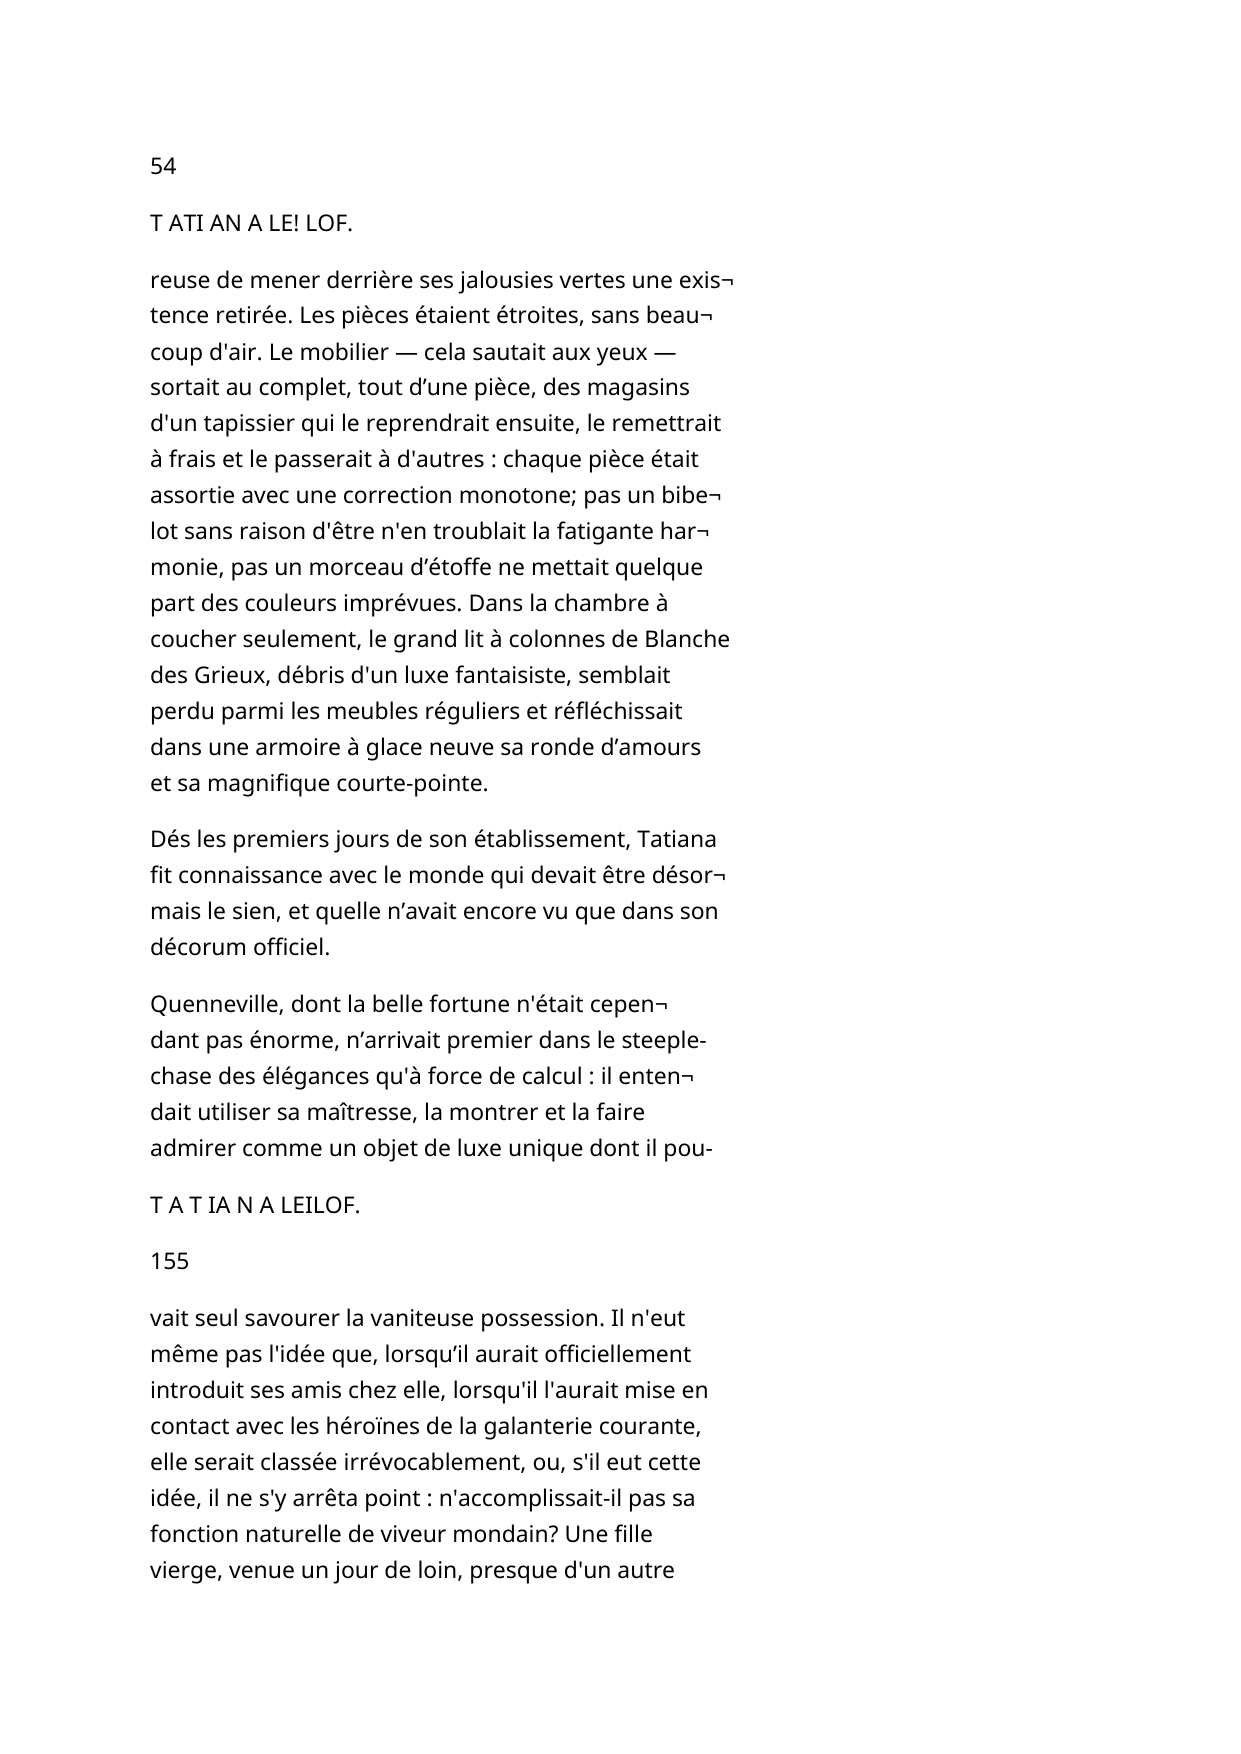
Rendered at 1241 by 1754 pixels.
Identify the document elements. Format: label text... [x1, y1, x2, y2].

text T A T IA N A LEILOF. [150, 1188, 1090, 1220]
text Dés les premiers jours de son établissement, Tatianafit connaissance avec le monde qui devait être désor¬mais le sien, et quelle n’avait encore vu que dans sondécorum officiel. [150, 823, 1090, 962]
text 54 [150, 150, 1090, 181]
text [150, 1302, 1090, 1585]
text Quenneville, dont la belle fortune n'était cepen¬dant pas énorme, n’arrivait premier dans le steeple-chase des élégances qu'à force de calcul : il enten¬dait utiliser sa maîtresse, la montrer et la faireadmirer comme un objet de luxe unique dont il pou- [150, 988, 1090, 1163]
text 155 [150, 1245, 1090, 1277]
text T ATI AN A LE! LOF. [150, 207, 1090, 238]
text reuse de mener derrière ses jalousies vertes une exis¬tence retirée. Les pièces étaient étroites, sans beau¬coup d'air. Le mobilier — cela sautait aux yeux —sortait au complet, tout d’une pièce, des magasinsd'un tapissier qui le reprendrait ensuite, le remettraità frais et le passerait à d'autres : chaque pièce étaitassortie avec une correction monotone; pas un bibe¬lot sans raison d'être n'en troublait la fatigante har¬monie, pas un morceau d’étoffe ne mettait quelquepart des couleurs imprévues. Dans la chambre àcoucher seulement, le grand lit à colonnes de Blanchedes Grieux, débris d'un luxe fantaisiste, semblaitperdu parmi les meubles réguliers et réfléchissaitdans une armoire à glace neuve sa ronde d’amourset sa magnifique courte-pointe. [150, 263, 1090, 798]
